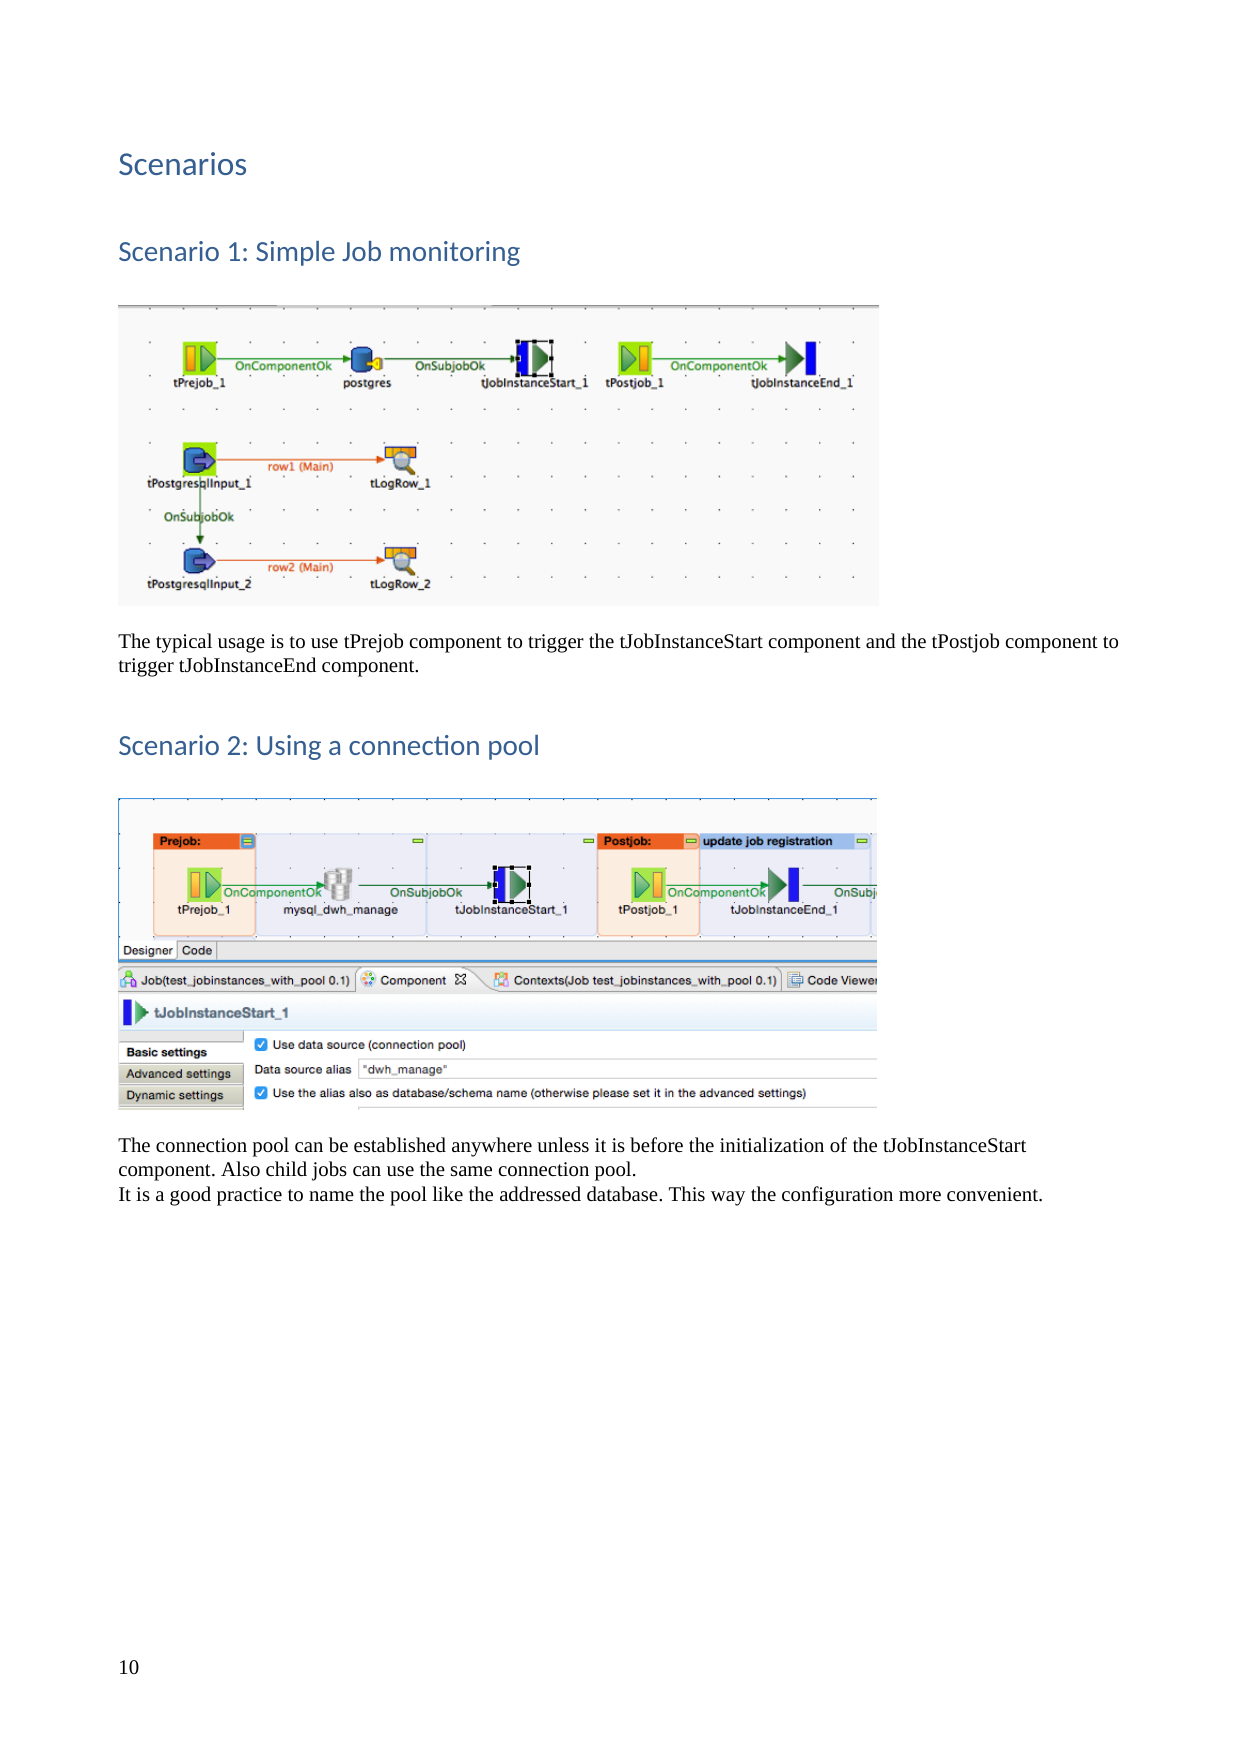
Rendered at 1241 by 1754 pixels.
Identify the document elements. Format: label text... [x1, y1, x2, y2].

text The typical usage is to use tPrejob component to trigger the tJobInstanceStart component and the tPostjob component to trigger tJobInstanceEnd component. [118, 629, 1122, 677]
subtitle Scenarios [118, 143, 1122, 184]
text The connection pool can be established anywhere unless it is before the initialization of the tJobInstanceStart component. Also child jobs can use the same connection pool. [118, 1133, 1122, 1181]
subtitle Scenario 1: Simple Job monitoring [118, 233, 1122, 268]
subtitle Scenario 2: Using a connection pool [118, 727, 1122, 762]
text It is a good practice to name the pool like the addressed database. This way the configuration more convenient. [118, 1181, 1122, 1206]
picture [118, 305, 880, 606]
picture [118, 798, 877, 1110]
